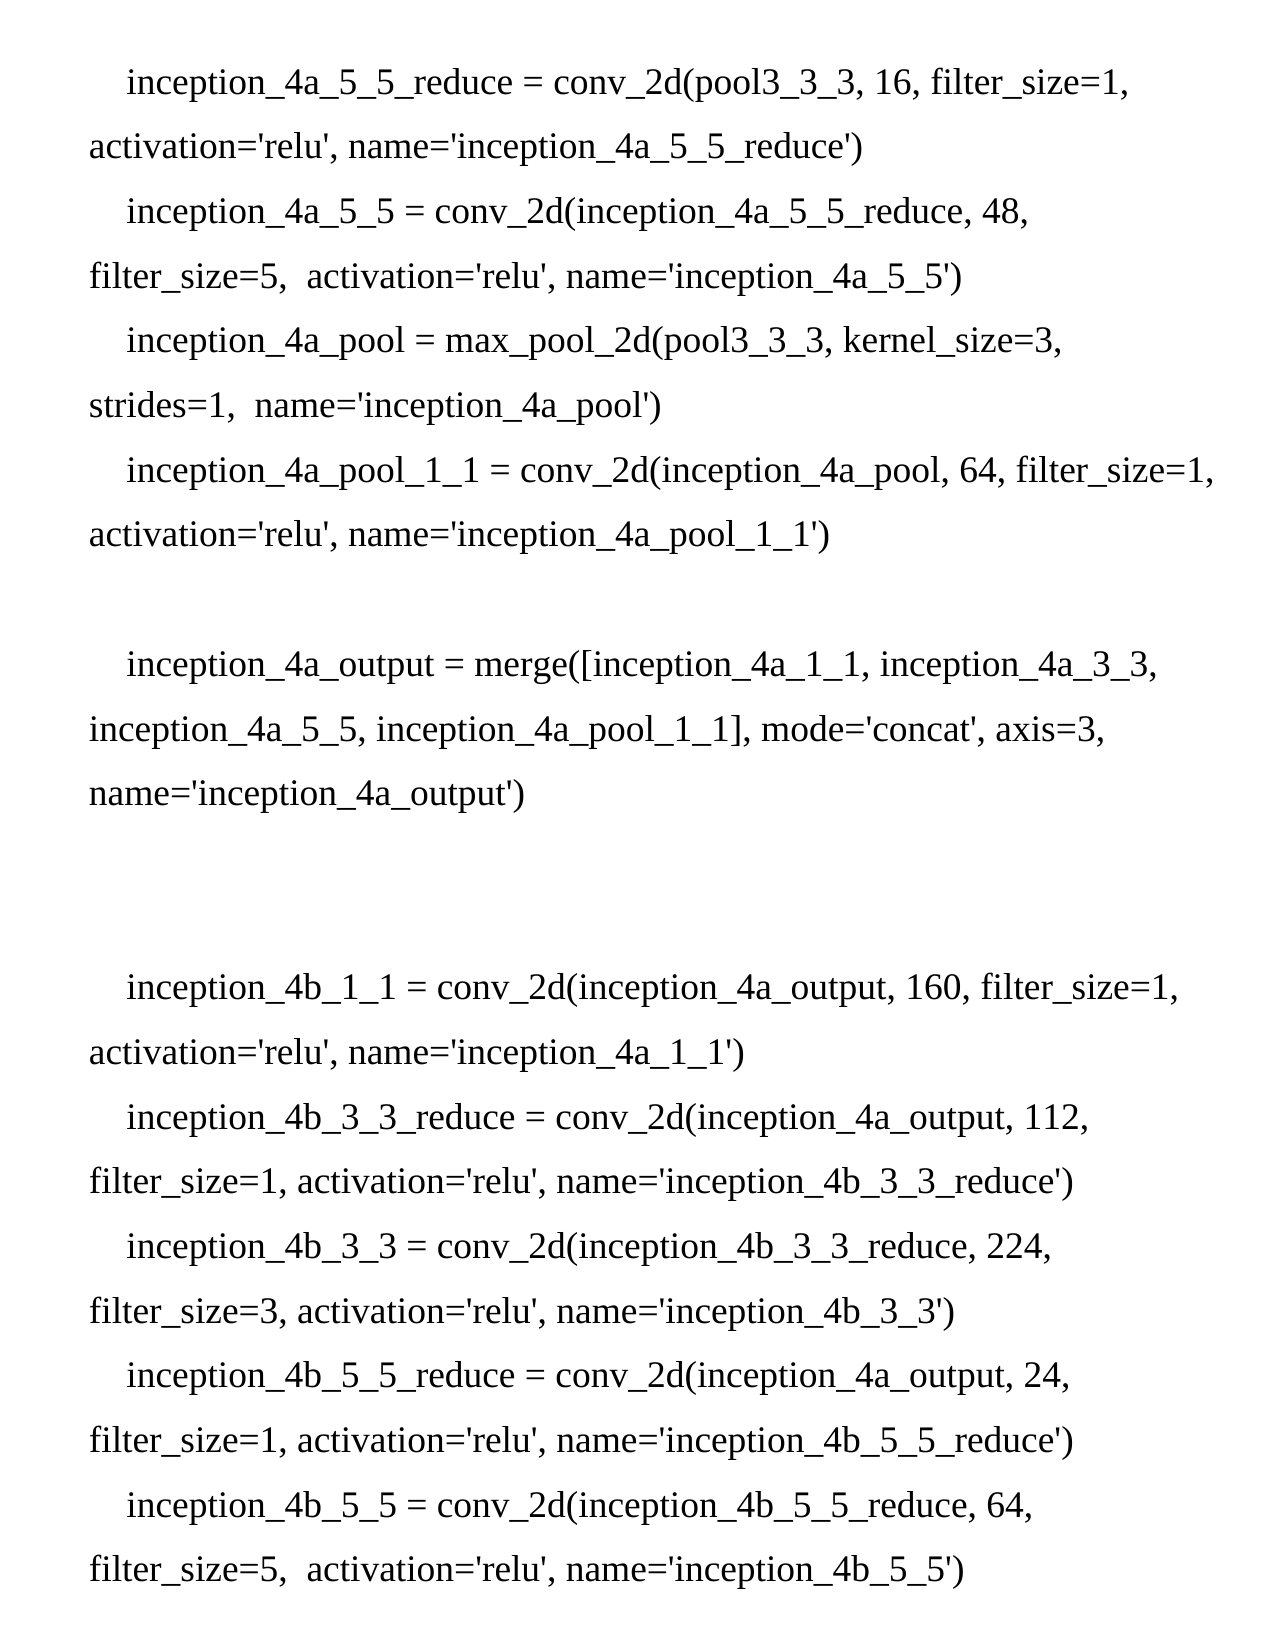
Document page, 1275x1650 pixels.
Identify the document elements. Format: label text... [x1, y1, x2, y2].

text inception_4b_3_3_reduce = conv_2d(inception_4a_output, 112, filter_size=1, activation='relu', name='inception_4b_3_3_reduce') [89, 1094, 1216, 1202]
text inception_4a_pool = max_pool_2d(pool3_3_3, kernel_size=3, strides=1, name='inception_4a_pool') [89, 318, 1216, 426]
text inception_4b_3_3 = conv_2d(inception_4b_3_3_reduce, 224, filter_size=3, activation='relu', name='inception_4b_3_3') [89, 1223, 1216, 1331]
text inception_4a_pool_1_1 = conv_2d(inception_4a_pool, 64, filter_size=1, activation='relu', name='inception_4a_pool_1_1') [89, 447, 1216, 555]
text inception_4a_5_5 = conv_2d(inception_4a_5_5_reduce, 48, filter_size=5, activation='relu', name='inception_4a_5_5') [89, 188, 1216, 296]
text inception_4b_1_1 = conv_2d(inception_4a_output, 160, filter_size=1, activation='relu', name='inception_4a_1_1') [89, 965, 1216, 1072]
text inception_4a_5_5_reduce = conv_2d(pool3_3_3, 16, filter_size=1, activation='relu', name='inception_4a_5_5_reduce') [89, 59, 1216, 167]
text inception_4b_5_5 = conv_2d(inception_4b_5_5_reduce, 64, filter_size=5, activation='relu', name='inception_4b_5_5') [89, 1482, 1216, 1590]
text inception_4b_5_5_reduce = conv_2d(inception_4a_output, 24, filter_size=1, activation='relu', name='inception_4b_5_5_reduce') [89, 1353, 1216, 1461]
text inception_4a_output = merge([inception_4a_1_1, inception_4a_3_3, inception_4a_5_5, inception_4a_pool_1_1], mode='concat', axis=3, name='inception_4a_output') [89, 641, 1216, 814]
